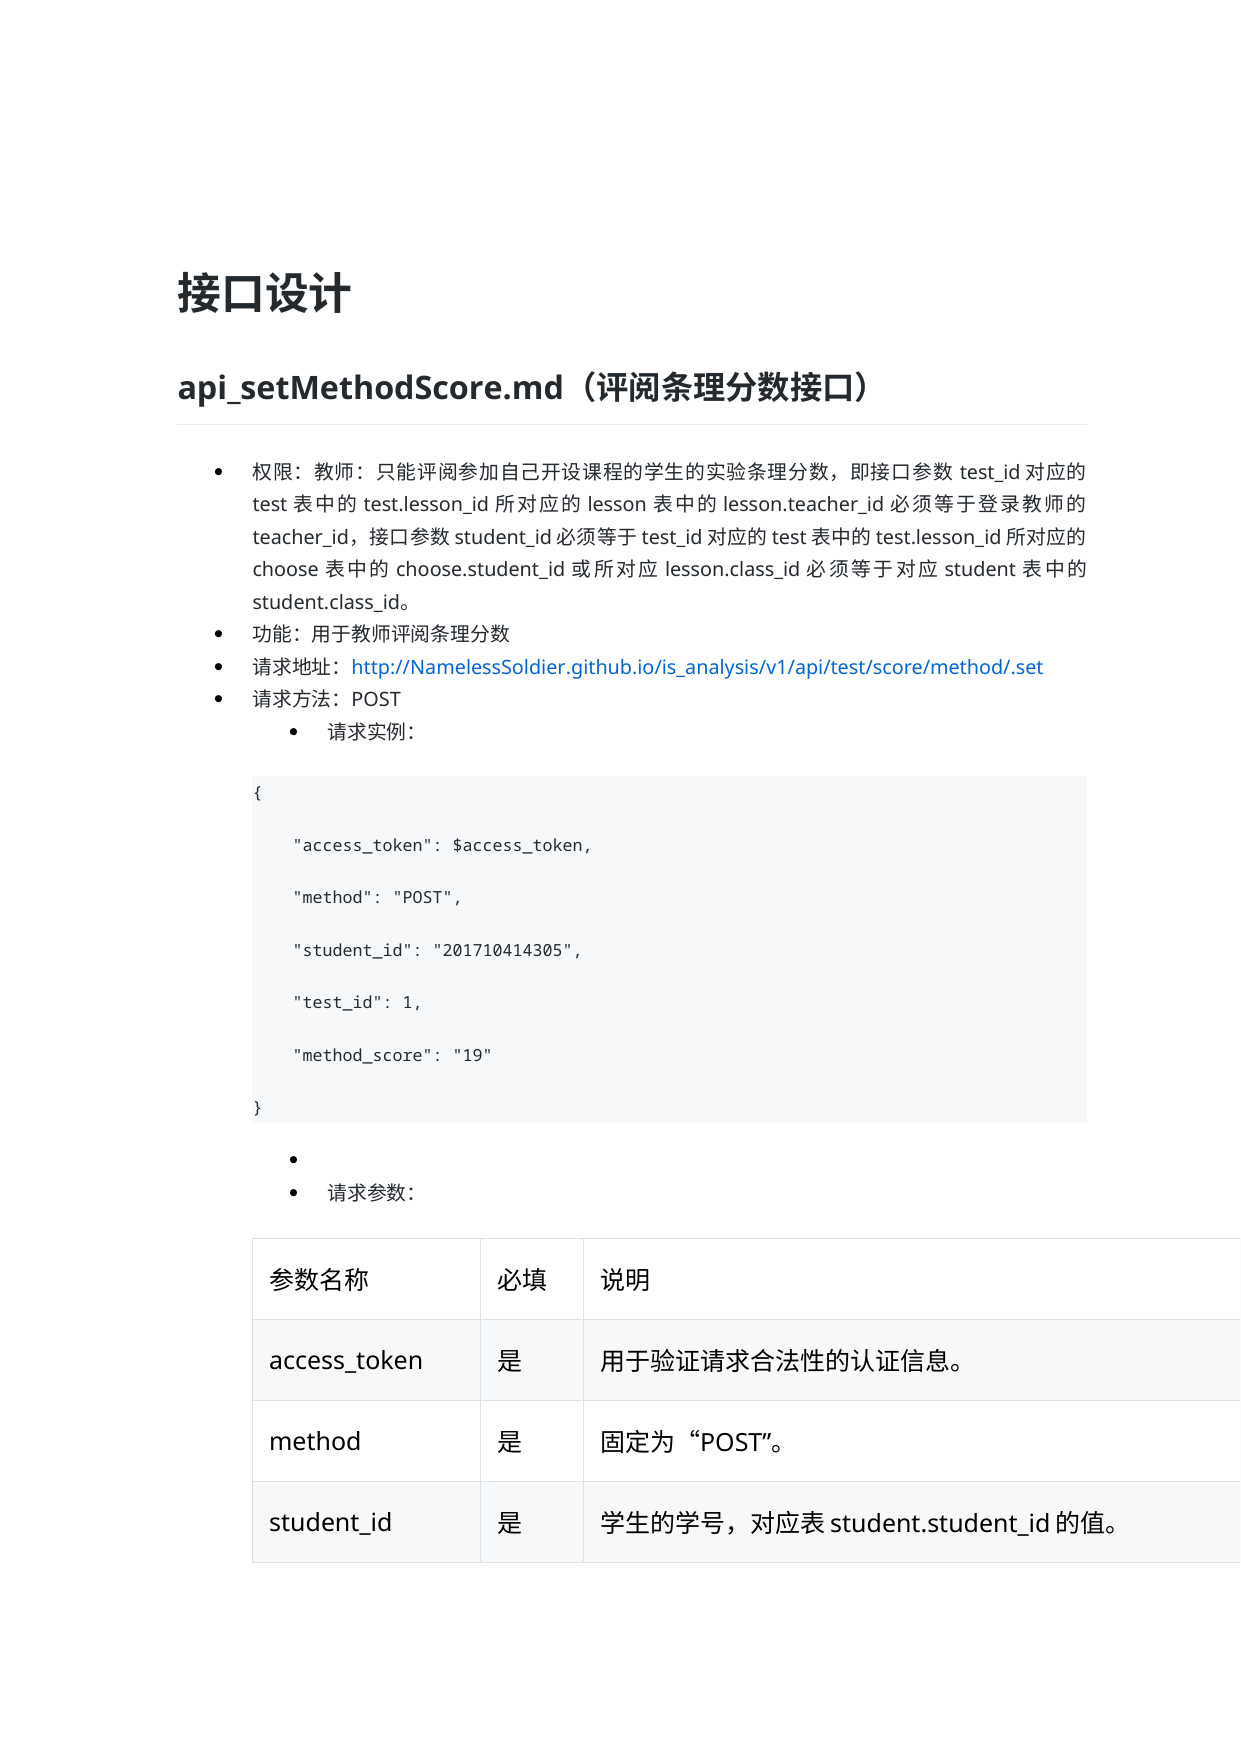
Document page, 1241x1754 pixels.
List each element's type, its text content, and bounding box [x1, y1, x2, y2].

list 请求地址：http://NamelessSoldier.github.io/is_analysis/v1/api/test/score/method/.set [215, 649, 1087, 682]
text { [252, 776, 1087, 808]
table_cell 是 [481, 1401, 583, 1481]
table_header 必填 [481, 1239, 583, 1319]
subtitle api_setMethodScore.md（评阅条理分数接口） [177, 353, 1087, 424]
list 请求方法：POST [215, 682, 1087, 714]
list 请求参数： [290, 1176, 1087, 1208]
table_cell 是 [481, 1482, 583, 1562]
text "access_token": $access_token, [252, 828, 1087, 861]
text } [252, 1091, 1087, 1123]
text "method_score": "19" [252, 1038, 1087, 1071]
table_cell 固定为“POST”。 [584, 1401, 1240, 1481]
table_cell access_token [253, 1320, 480, 1400]
table_header 说明 [584, 1239, 1240, 1319]
table_cell 是 [481, 1320, 583, 1400]
list 功能：用于教师评阅条理分数 [215, 617, 1087, 649]
table_header 参数名称 [253, 1239, 480, 1319]
subtitle 接口设计 [177, 258, 1087, 323]
table_cell 学生的学号，对应表student.student_id的值。 [584, 1482, 1240, 1562]
list 权限：教师：只能评阅参加自己开设课程的学生的实验条理分数，即接口参数test_id对应的test表中的test.lesson_id所对应的lesson表中的lesson.teacher_id必须等于登录教师的teacher_id，接口参数student_id必须等于test_id对应的test表中的test.lesson_id所对应的choose表中的choose.student_id或所对应lesson.class_id必须等于对应student表中的student.class_id。 [215, 454, 1087, 617]
text "test_id": 1, [252, 986, 1087, 1018]
table_cell method [253, 1401, 480, 1481]
list 请求实例： [290, 714, 1087, 747]
text "student_id": "201710414305", [252, 933, 1087, 966]
table_cell student_id [253, 1482, 480, 1562]
table_cell 用于验证请求合法性的认证信息。 [584, 1320, 1240, 1400]
text "method": "POST", [252, 881, 1087, 913]
